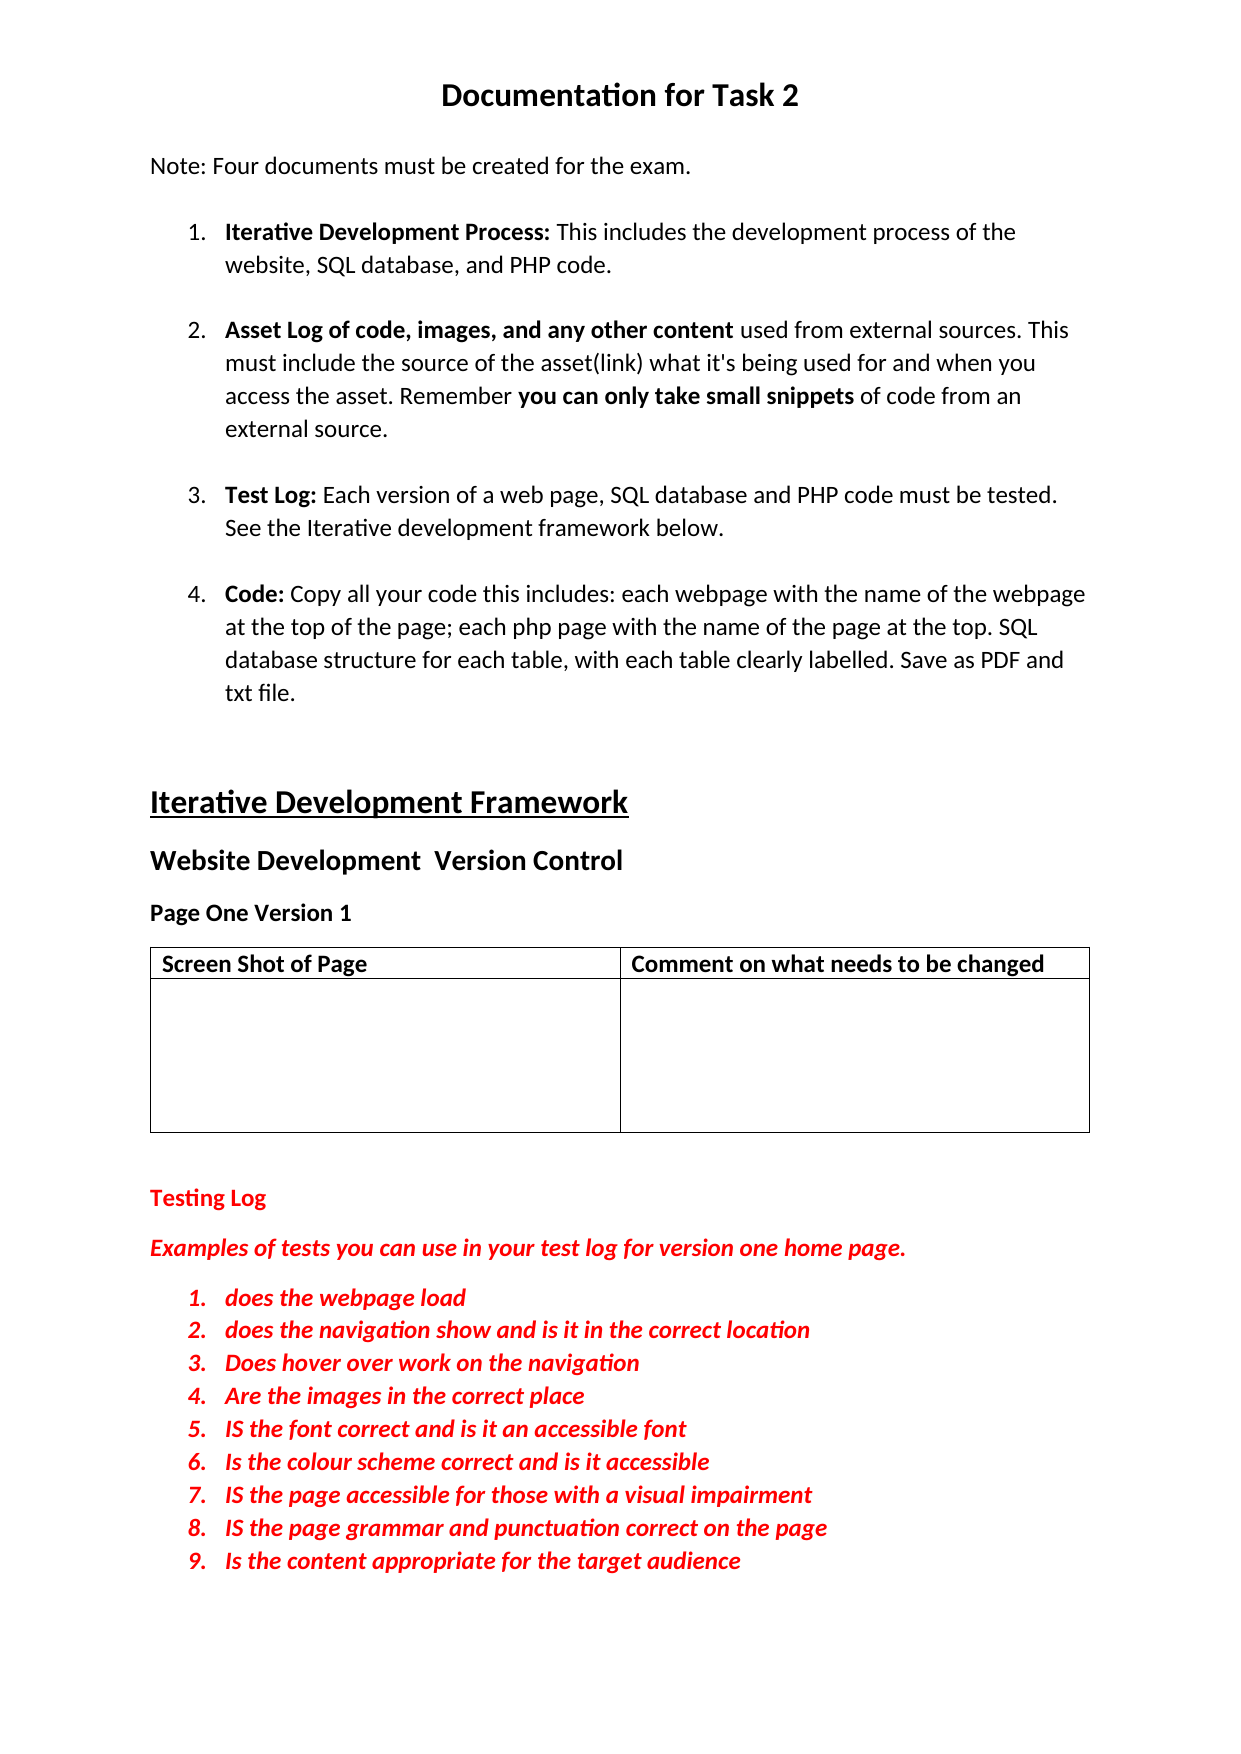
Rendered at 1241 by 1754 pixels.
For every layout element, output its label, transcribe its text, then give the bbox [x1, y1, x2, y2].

table_cell [151, 979, 620, 1132]
table_header Comment on what needs to be changed [621, 948, 1089, 978]
list Is the content appropriate for the target audience [187, 1545, 1090, 1576]
list Iterative Development Process: This includes the development process of the website, SQL database, and PHP code. [187, 216, 1090, 279]
list IS the page accessible for those with a visual impairment [187, 1479, 1090, 1510]
list IS the page grammar and punctuation correct on the page [187, 1512, 1090, 1543]
text Testing Log [150, 1182, 1090, 1213]
list Note: Four documents must be created for the exam. [150, 150, 1090, 181]
list does the webpage load [187, 1282, 1090, 1312]
table_cell [621, 979, 1089, 1132]
list Code: Copy all your code this includes: each webpage with the name of the webpage at the top of the page; each php page with the name of the page at the top. SQL database structure for each table, with each table clearly labelled. Save as PDF and txt file. [187, 578, 1090, 707]
list Is the colour scheme correct and is it accessible [187, 1446, 1090, 1477]
list Test Log: Each version of a web page, SQL database and PHP code must be tested. See the Iterative development framework below. [187, 479, 1090, 543]
text Examples of tests you can use in your test log for version one home page. [150, 1232, 1090, 1263]
text Page One Version 1 [150, 897, 1090, 928]
list Does hover over work on the navigation [187, 1347, 1090, 1378]
list does the navigation show and is it in the correct location [187, 1314, 1090, 1345]
list Asset Log of code, images, and any other content used from external sources. This must include the source of the asset(link) what it's being used for and when you access the asset. Remember you can only take small snippets of code from an external source. [187, 314, 1090, 444]
text Website Development Version Control [150, 842, 1090, 878]
list Are the images in the correct place [187, 1380, 1090, 1411]
text Iterative Development Framework [150, 781, 1090, 822]
list IS the font correct and is it an accessible font [187, 1413, 1090, 1444]
table_header Screen Shot of Page [151, 948, 620, 978]
